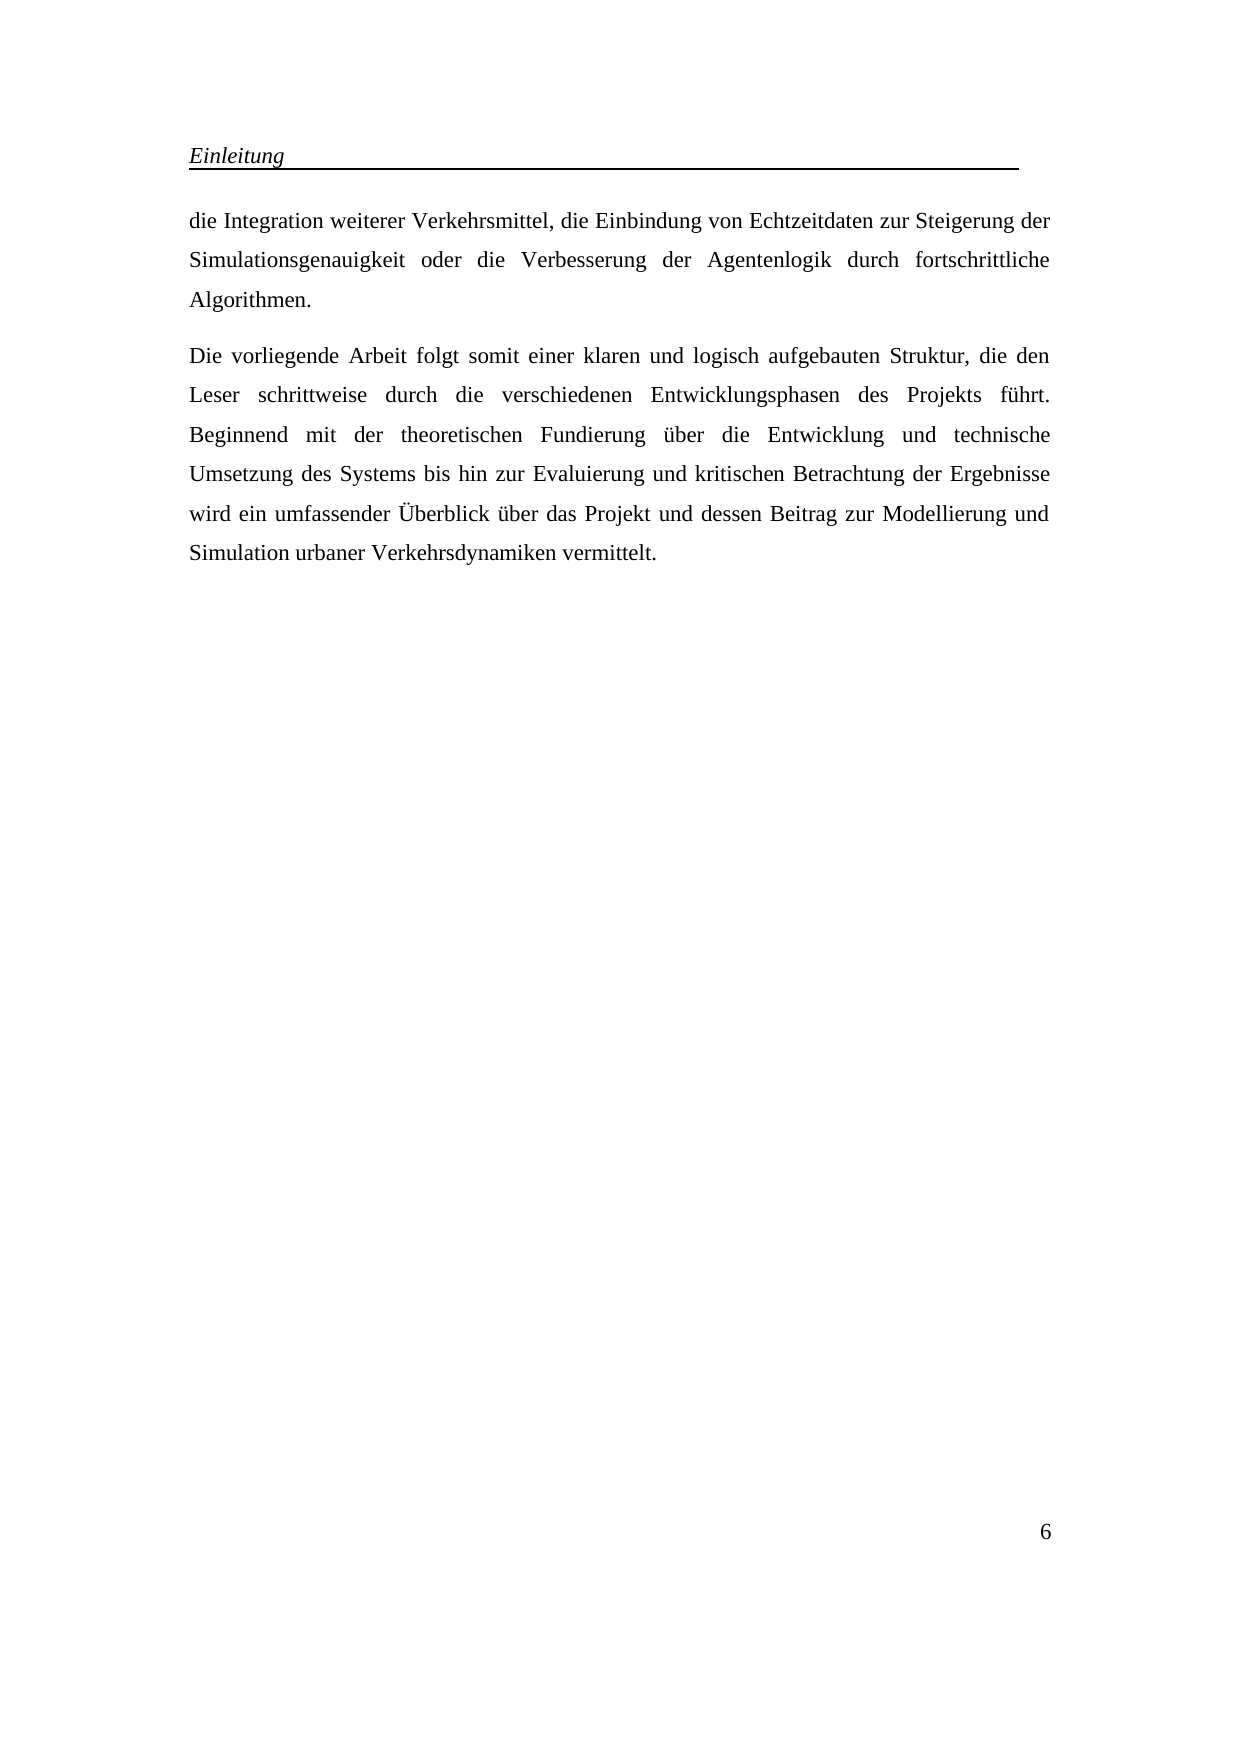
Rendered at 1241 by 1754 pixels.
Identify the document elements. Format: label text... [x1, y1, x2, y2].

text Die vorliegende Arbeit folgt somit einer klaren und logisch aufgebauten Struktur, die den Leser schrittweise durch die verschiedenen Entwicklungsphasen des Projekts führt. Beginnend mit der theoretischen Fundierung über die Entwicklung und technische Umsetzung des Systems bis hin zur Evaluierung und kritischen Betrachtung der Ergebnisse wird ein umfassender Überblick über das Projekt und dessen Beitrag zur Modellierung und Simulation urbaner Verkehrsdynamiken vermittelt. [189, 342, 1051, 566]
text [189, 207, 1051, 312]
